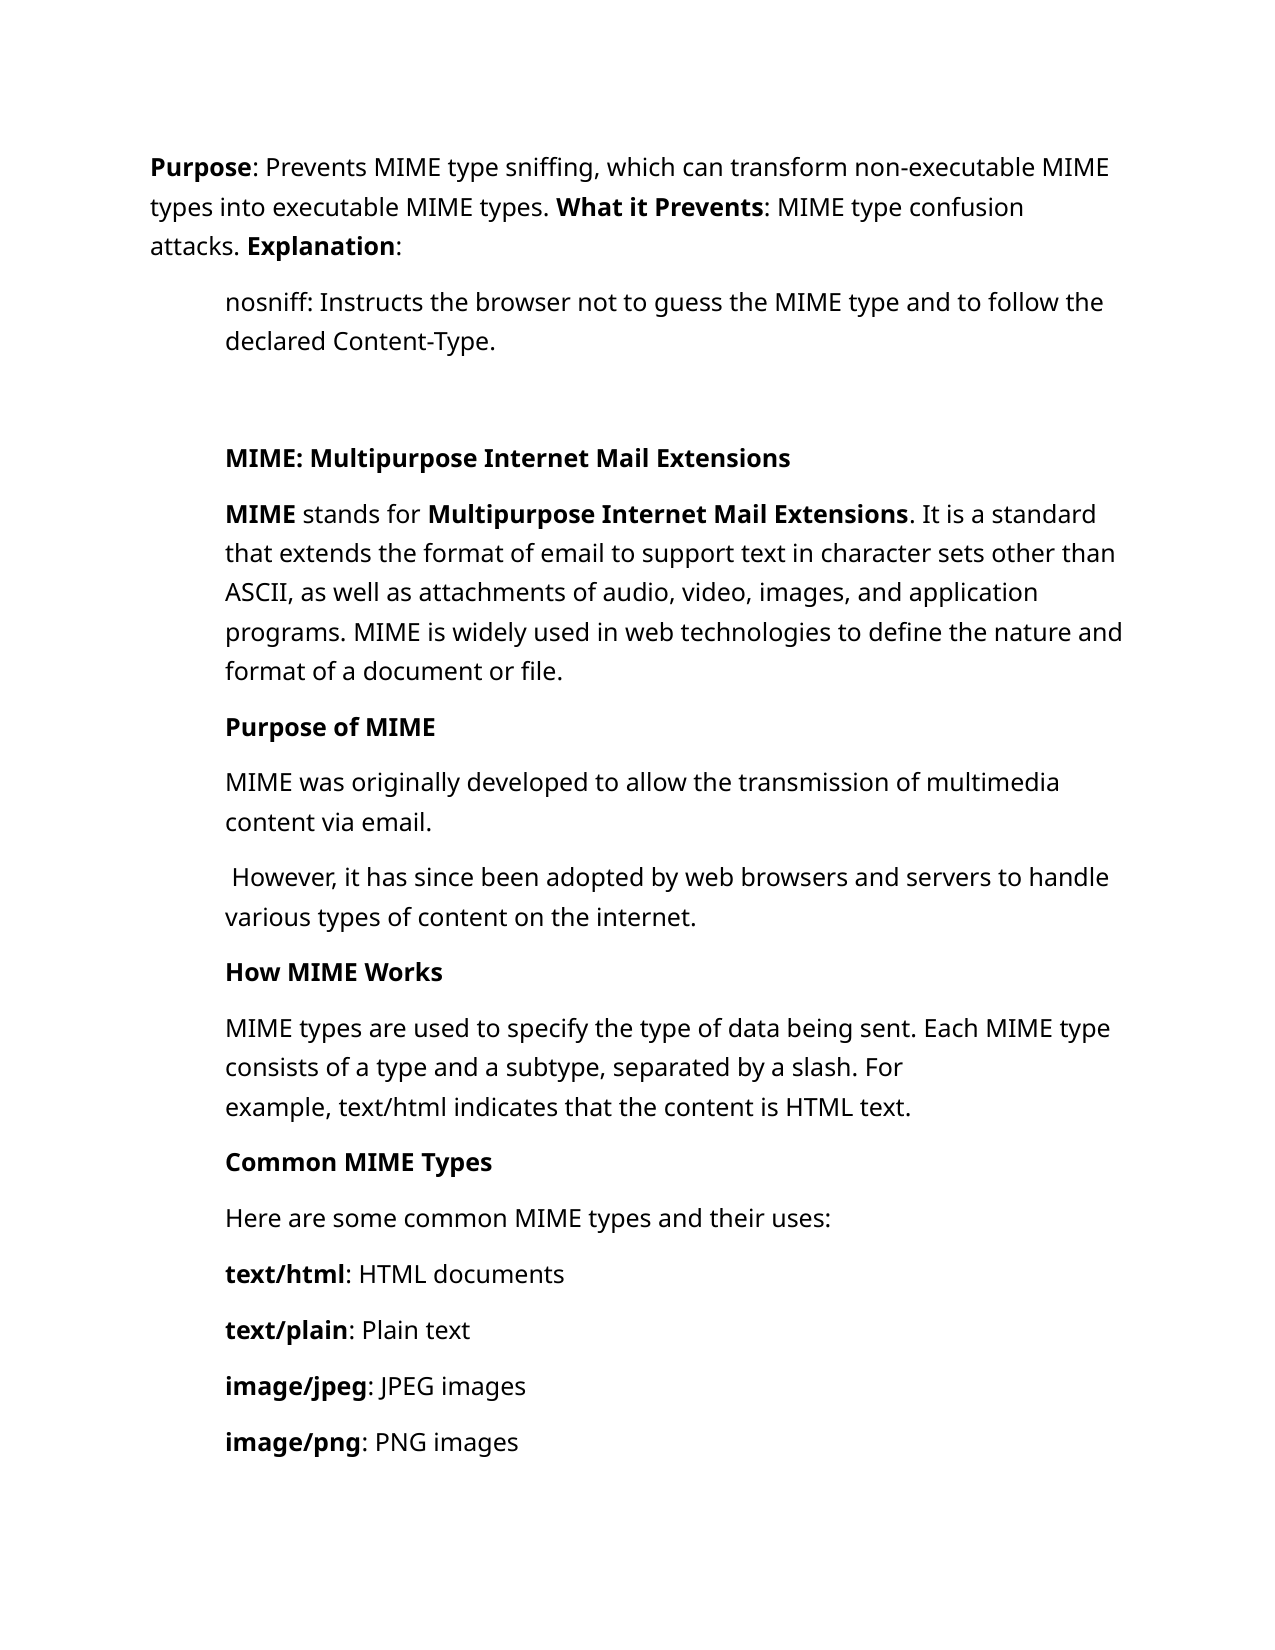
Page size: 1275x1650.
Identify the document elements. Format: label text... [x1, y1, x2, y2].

text image/png: PNG images [225, 1424, 1125, 1458]
text text/html: HTML documents [225, 1257, 1125, 1291]
text Purpose: Prevents MIME type sniffing, which can transform non-executable MIME types into executable MIME types. What it Prevents: MIME type confusion attacks. Explanation: [150, 150, 1125, 262]
text nosniff: Instructs the browser not to guess the MIME type and to follow the declared Content-Type. MIME: Multipurpose Internet Mail Extensions [225, 284, 1125, 475]
text MIME was originally developed to allow the transmission of multimedia content via email. [225, 765, 1125, 838]
text MIME types are used to specify the type of data being sent. Each MIME type consists of a type and a subtype, separated by a slash. For example, text/html indicates that the content is HTML text. [225, 1011, 1125, 1123]
text How MIME Works [225, 955, 1125, 989]
text Purpose of MIME [225, 709, 1125, 743]
text However, it has since been adopted by web browsers and servers to handle various types of content on the internet. [225, 860, 1125, 933]
text Here are some common MIME types and their uses: [225, 1201, 1125, 1235]
text image/jpeg: JPEG images [225, 1368, 1125, 1402]
text MIME stands for Multipurpose Internet Mail Extensions. It is a standard that extends the format of email to support text in character sets other than ASCII, as well as attachments of audio, video, images, and application programs. MIME is widely used in web technologies to define the nature and format of a document or file. [225, 497, 1125, 687]
text Common MIME Types [225, 1145, 1125, 1179]
text text/plain: Plain text [225, 1312, 1125, 1347]
